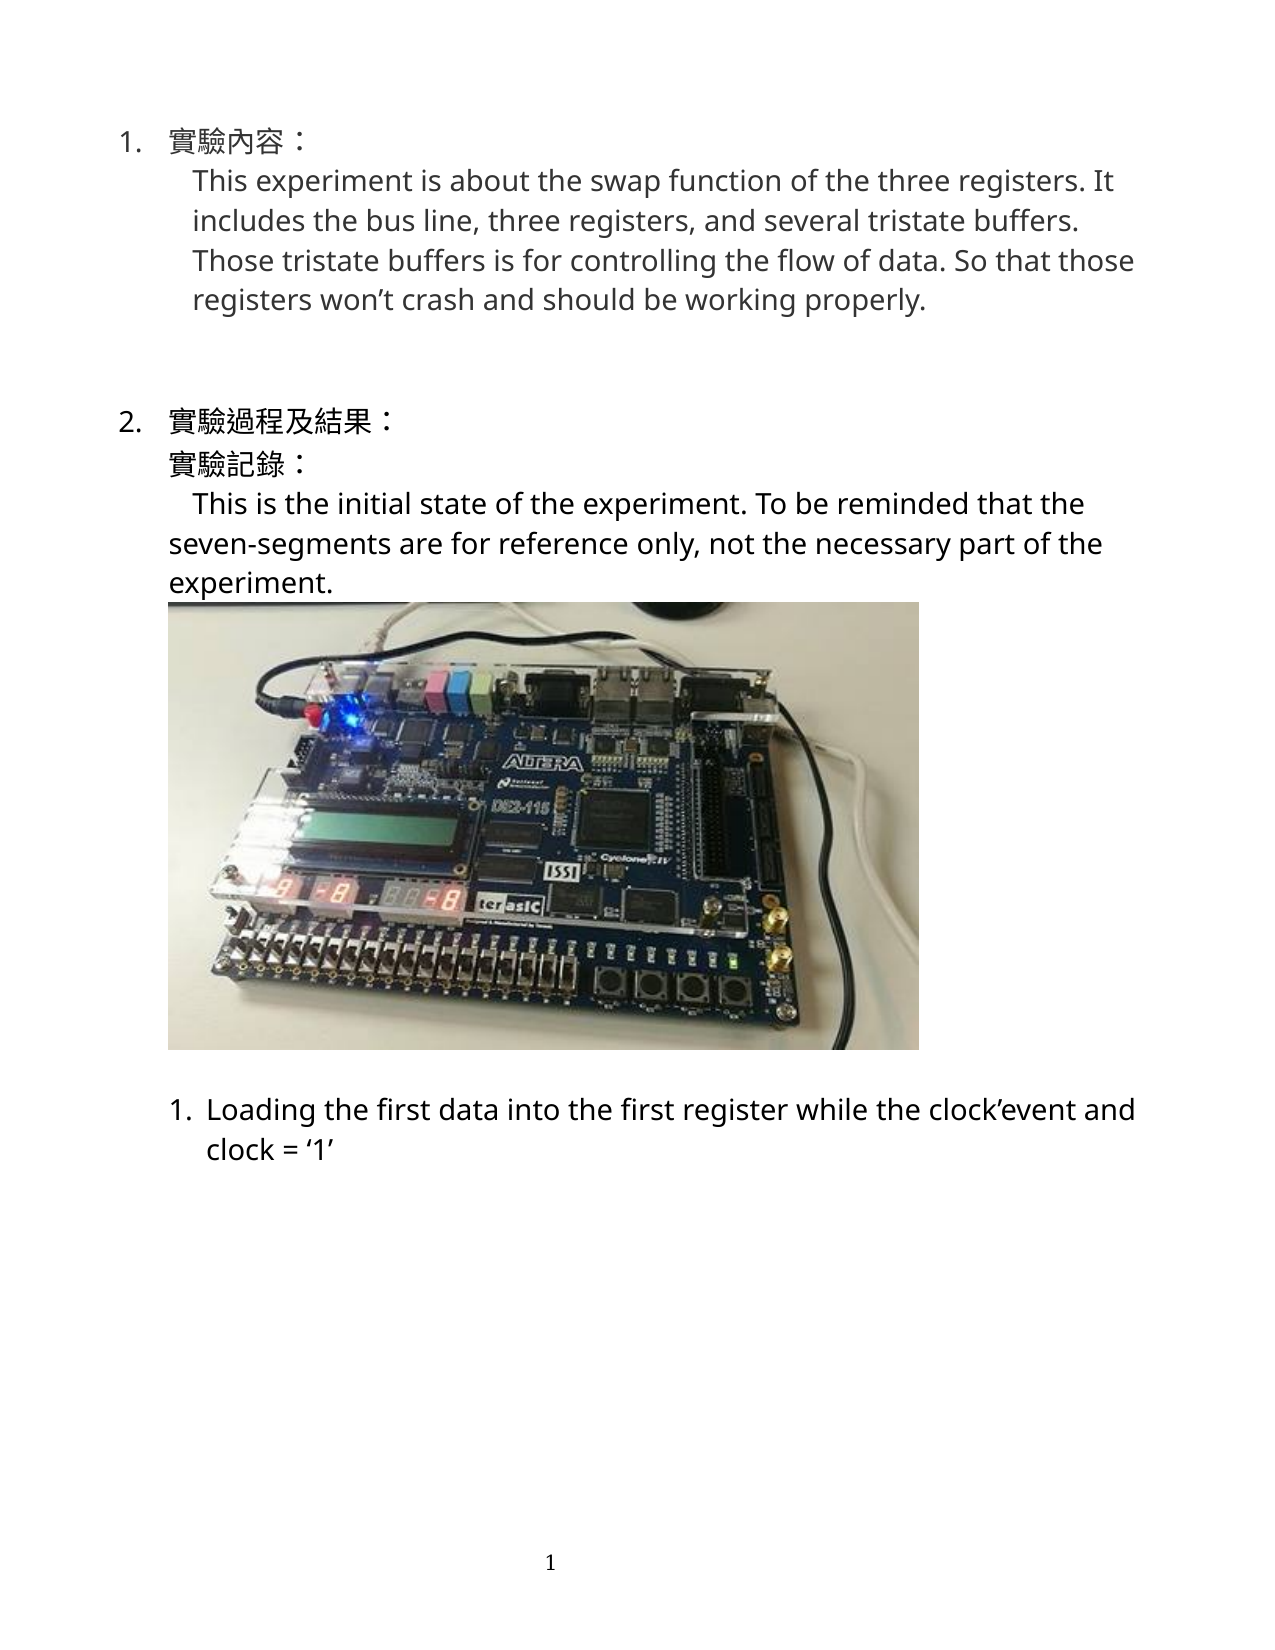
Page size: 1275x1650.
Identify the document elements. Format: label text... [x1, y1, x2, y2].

text This is the initial state of the experiment. To be reminded that the seven-segments are for reference only, not the necessary part of the experiment. [168, 483, 1157, 602]
list 實驗內容： [118, 118, 1157, 161]
list Loading the first data into the first register while the clock’event and clock = ‘1’ [168, 1089, 1157, 1168]
text 實驗記錄： [168, 441, 1157, 483]
picture [168, 602, 919, 1050]
list 實驗過程及結果： [118, 399, 1157, 441]
text This experiment is about the swap function of the three registers. It includes the bus line, three registers, and several tristate buffers. Those tristate buffers is for controlling the flow of data. So that those registers won’t crash and should be working properly. [192, 161, 1157, 319]
